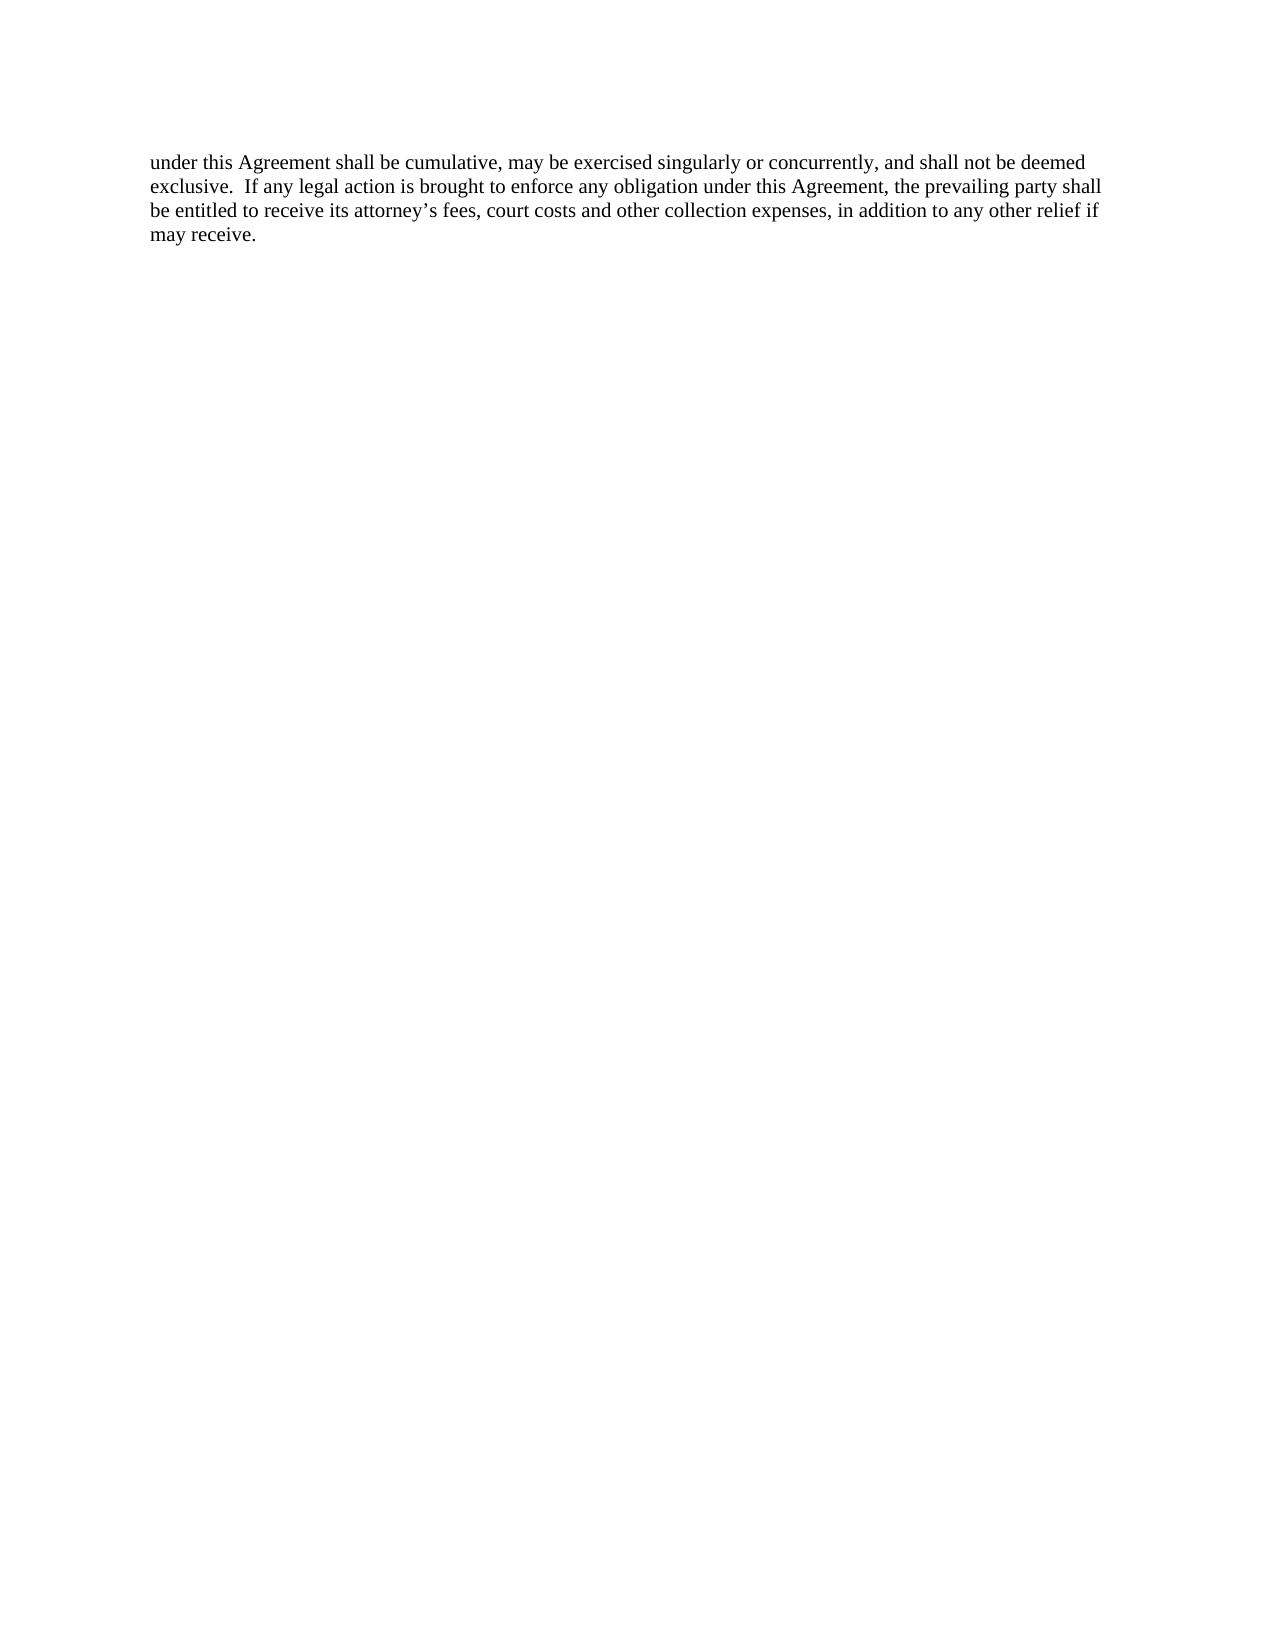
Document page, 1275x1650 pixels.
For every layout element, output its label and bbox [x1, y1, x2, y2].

text [150, 150, 1125, 246]
